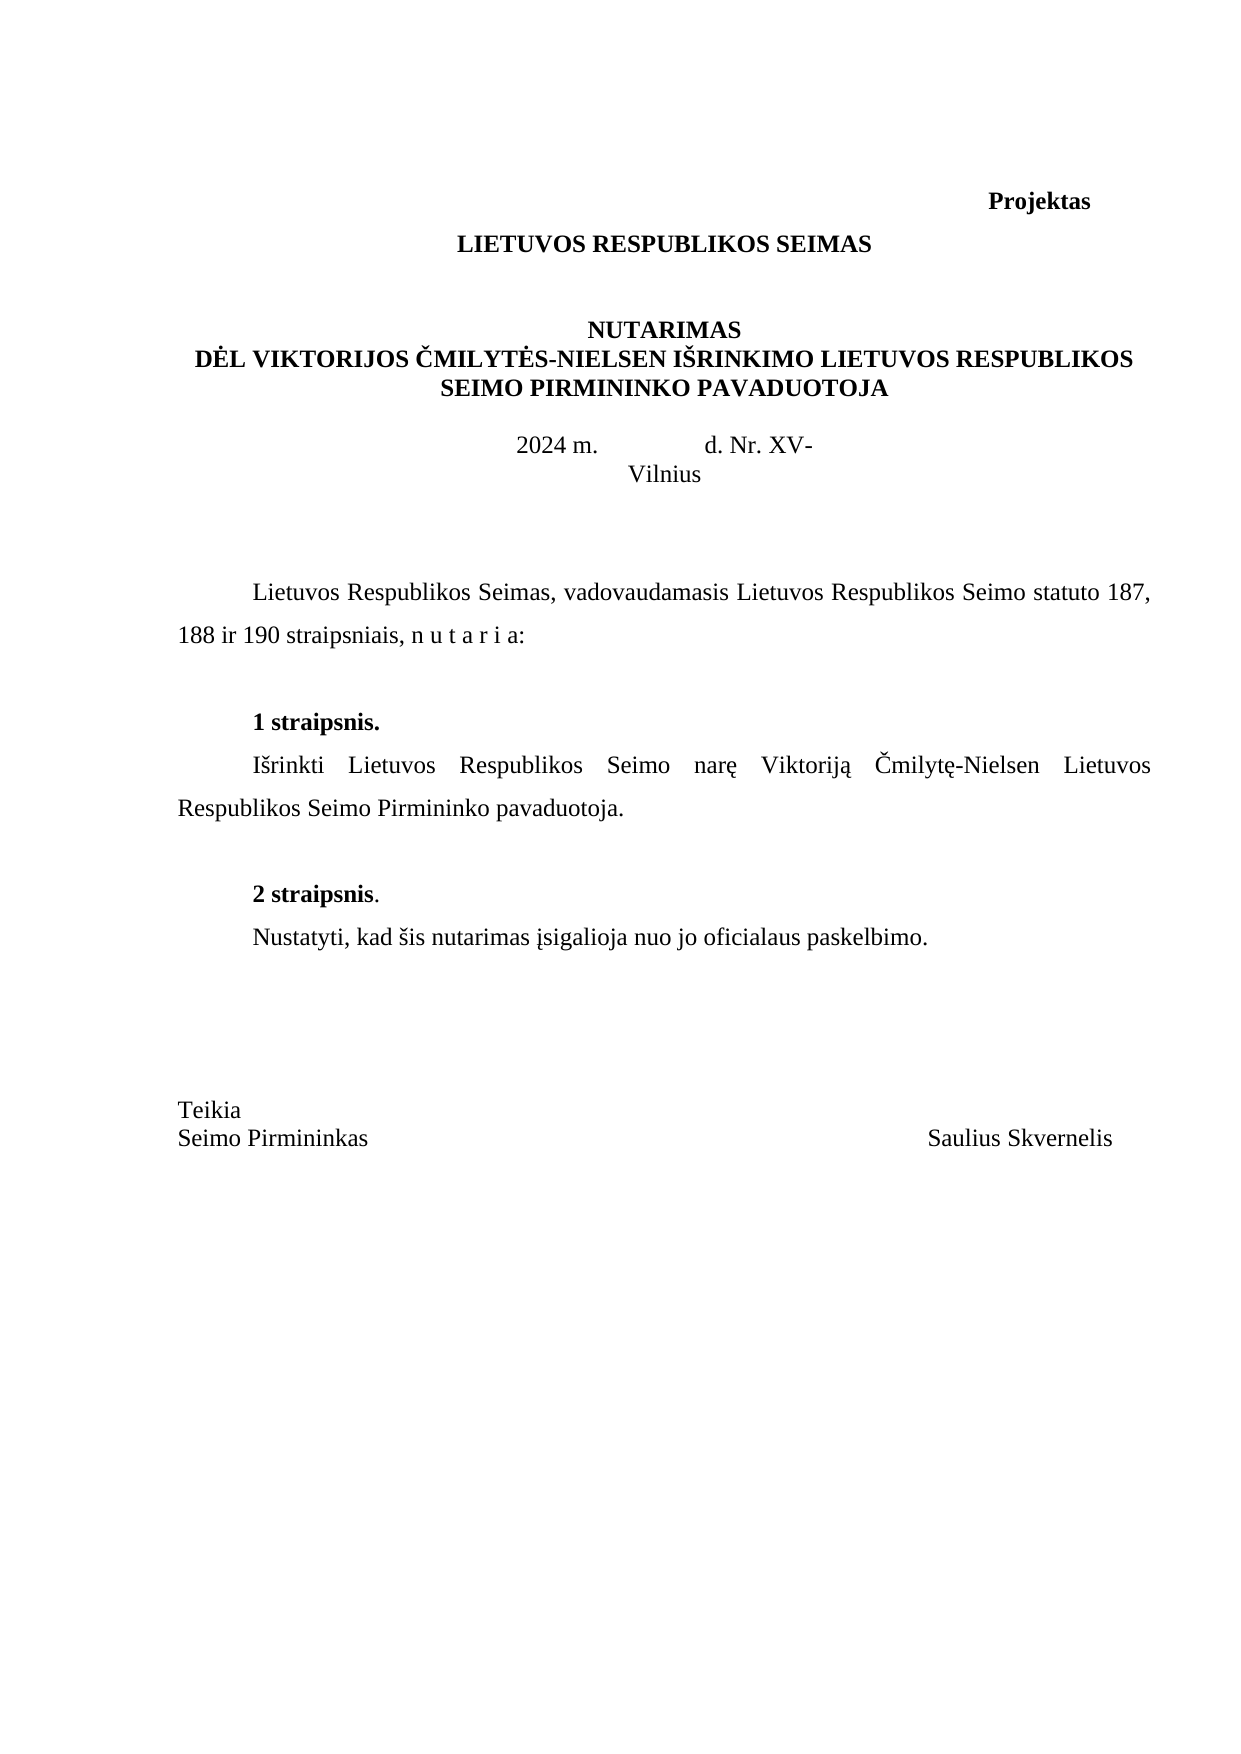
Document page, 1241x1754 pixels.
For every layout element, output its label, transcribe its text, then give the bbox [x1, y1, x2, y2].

text 2024 m. d. Nr. XV- [177, 431, 1152, 459]
text dėl VIKTORIJOS ČMILYTĖS-NIELSEN IŠRINKIMO LIETUVOS RESPUBLIKOS SEIMO PIRMININKO PAVADUOTOJa [177, 344, 1152, 402]
text Lietuvos Respublikos Seimas, vadovaudamasis Lietuvos Respublikos Seimo statuto 187, 188 ir 190 straipsniais, nutaria: [177, 577, 1152, 649]
text LIETUVOS RESPUBLIKOS SEIMAS [177, 229, 1152, 258]
text 1 straipsnis. [177, 707, 1152, 735]
text NUTARIMAS [177, 316, 1152, 344]
text Vilnius [177, 459, 1152, 488]
text Projektas [927, 186, 1152, 215]
text Išrinkti Lietuvos Respublikos Seimo narę Viktoriją Čmilytę-Nielsen Lietuvos Respublikos Seimo Pirmininko pavaduotoja. [177, 750, 1152, 822]
text 2 straipsnis. [177, 879, 1152, 908]
text Nustatyti, kad šis nutarimas įsigalioja nuo jo oficialaus paskelbimo. [177, 922, 1152, 951]
text Seimo Pirmininkas (Parašas Saulius Skvernelis [177, 1123, 1152, 1152]
text Teikia [177, 1095, 1152, 1123]
